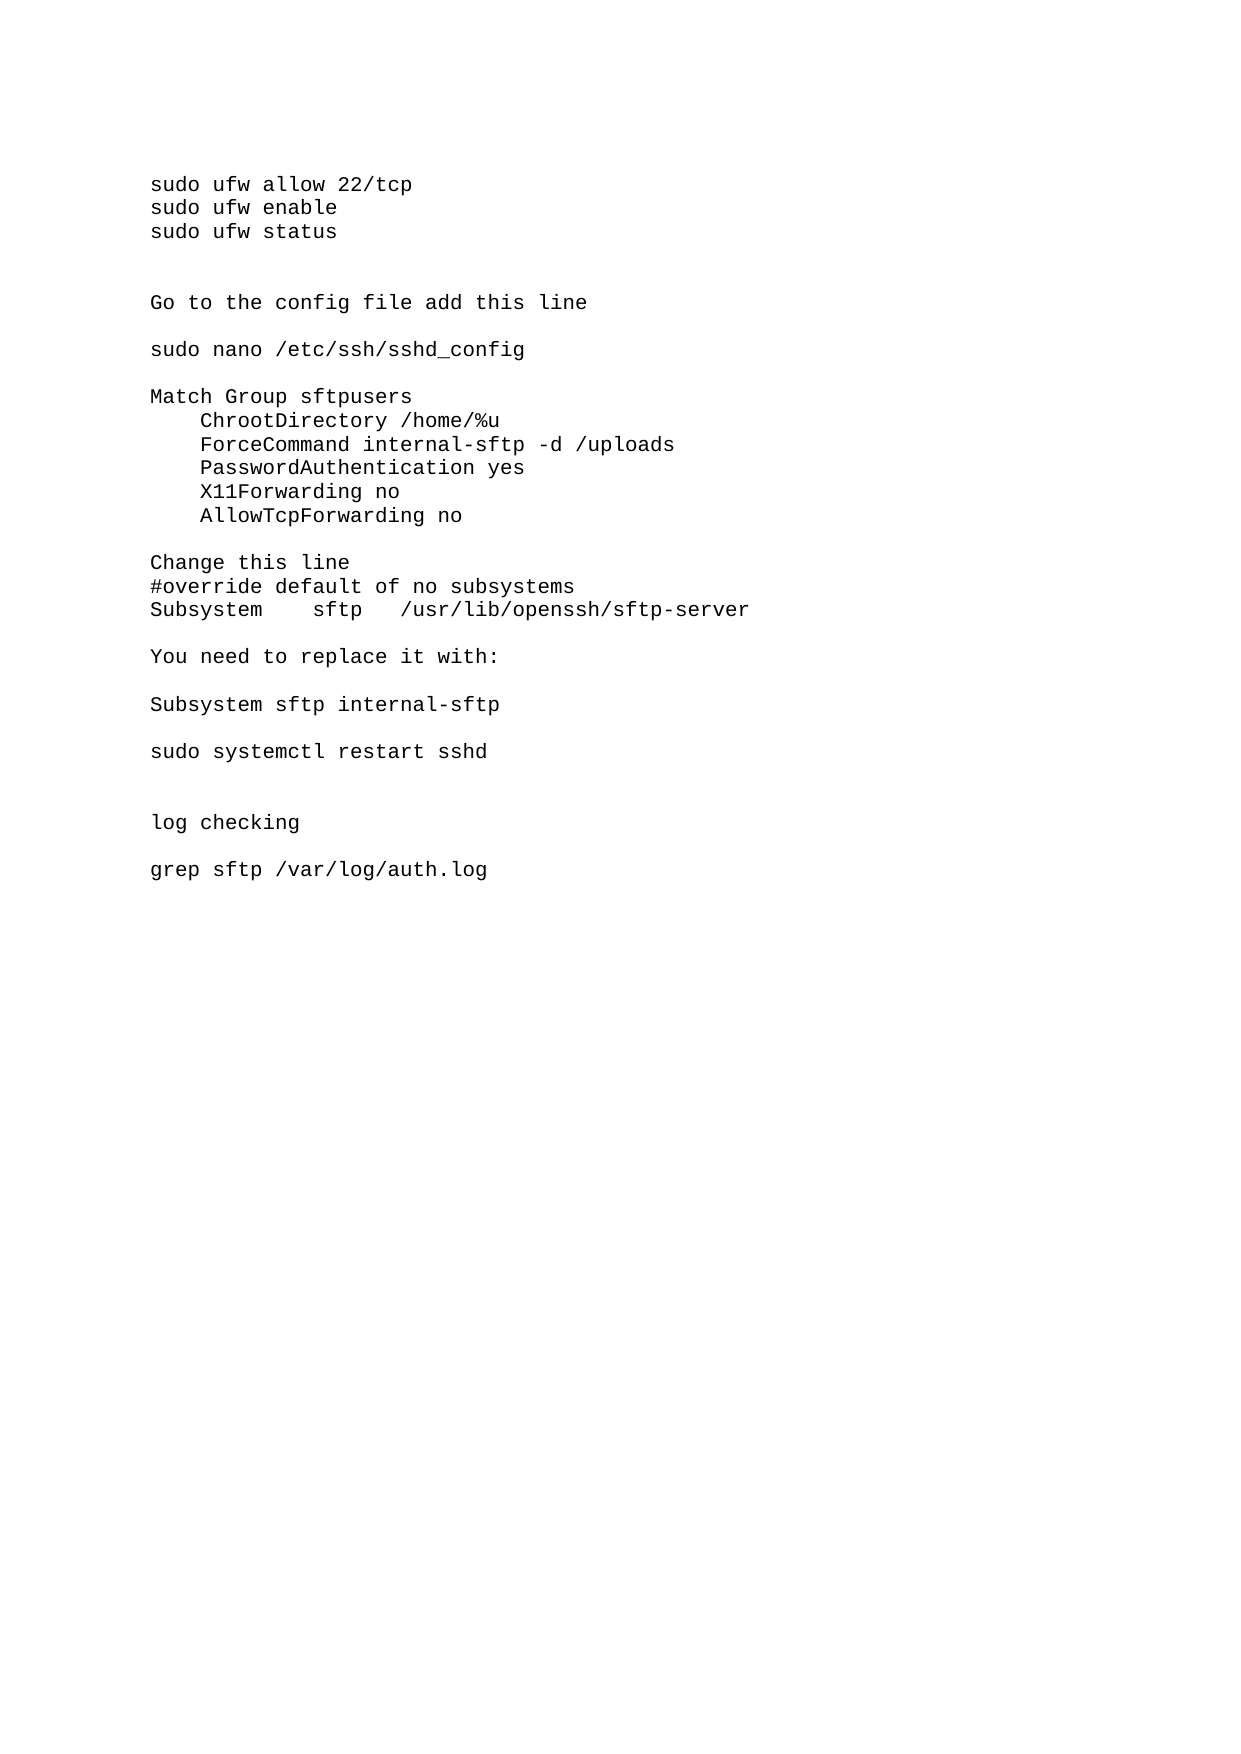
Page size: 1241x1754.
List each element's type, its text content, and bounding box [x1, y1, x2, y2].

text sudo systemctl restart sshd [150, 741, 1090, 765]
text ChrootDirectory /home/%u [150, 410, 1090, 434]
text sudo ufw allow 22/tcp [150, 174, 1090, 197]
text #override default of no subsystems [150, 576, 1090, 599]
text Change this line [150, 552, 1090, 576]
text AllowTcpForwarding no [150, 505, 1090, 528]
text Match Group sftpusers [150, 386, 1090, 410]
text sudo ufw status [150, 221, 1090, 244]
text ForceCommand internal-sftp -d /uploads [150, 434, 1090, 457]
text sudo nano /etc/ssh/sshd_config [150, 339, 1090, 363]
text grep sftp /var/log/auth.log [150, 859, 1090, 883]
text log checking [150, 812, 1090, 836]
text You need to replace it with: [150, 647, 1090, 670]
text Subsystem sftp /usr/lib/openssh/sftp-server [150, 599, 1090, 623]
text sudo ufw enable [150, 197, 1090, 221]
text X11Forwarding no [150, 481, 1090, 505]
text Go to the config file add this line [150, 292, 1090, 316]
text PasswordAuthentication yes [150, 457, 1090, 481]
text Subsystem sftp internal-sftp [150, 694, 1090, 717]
